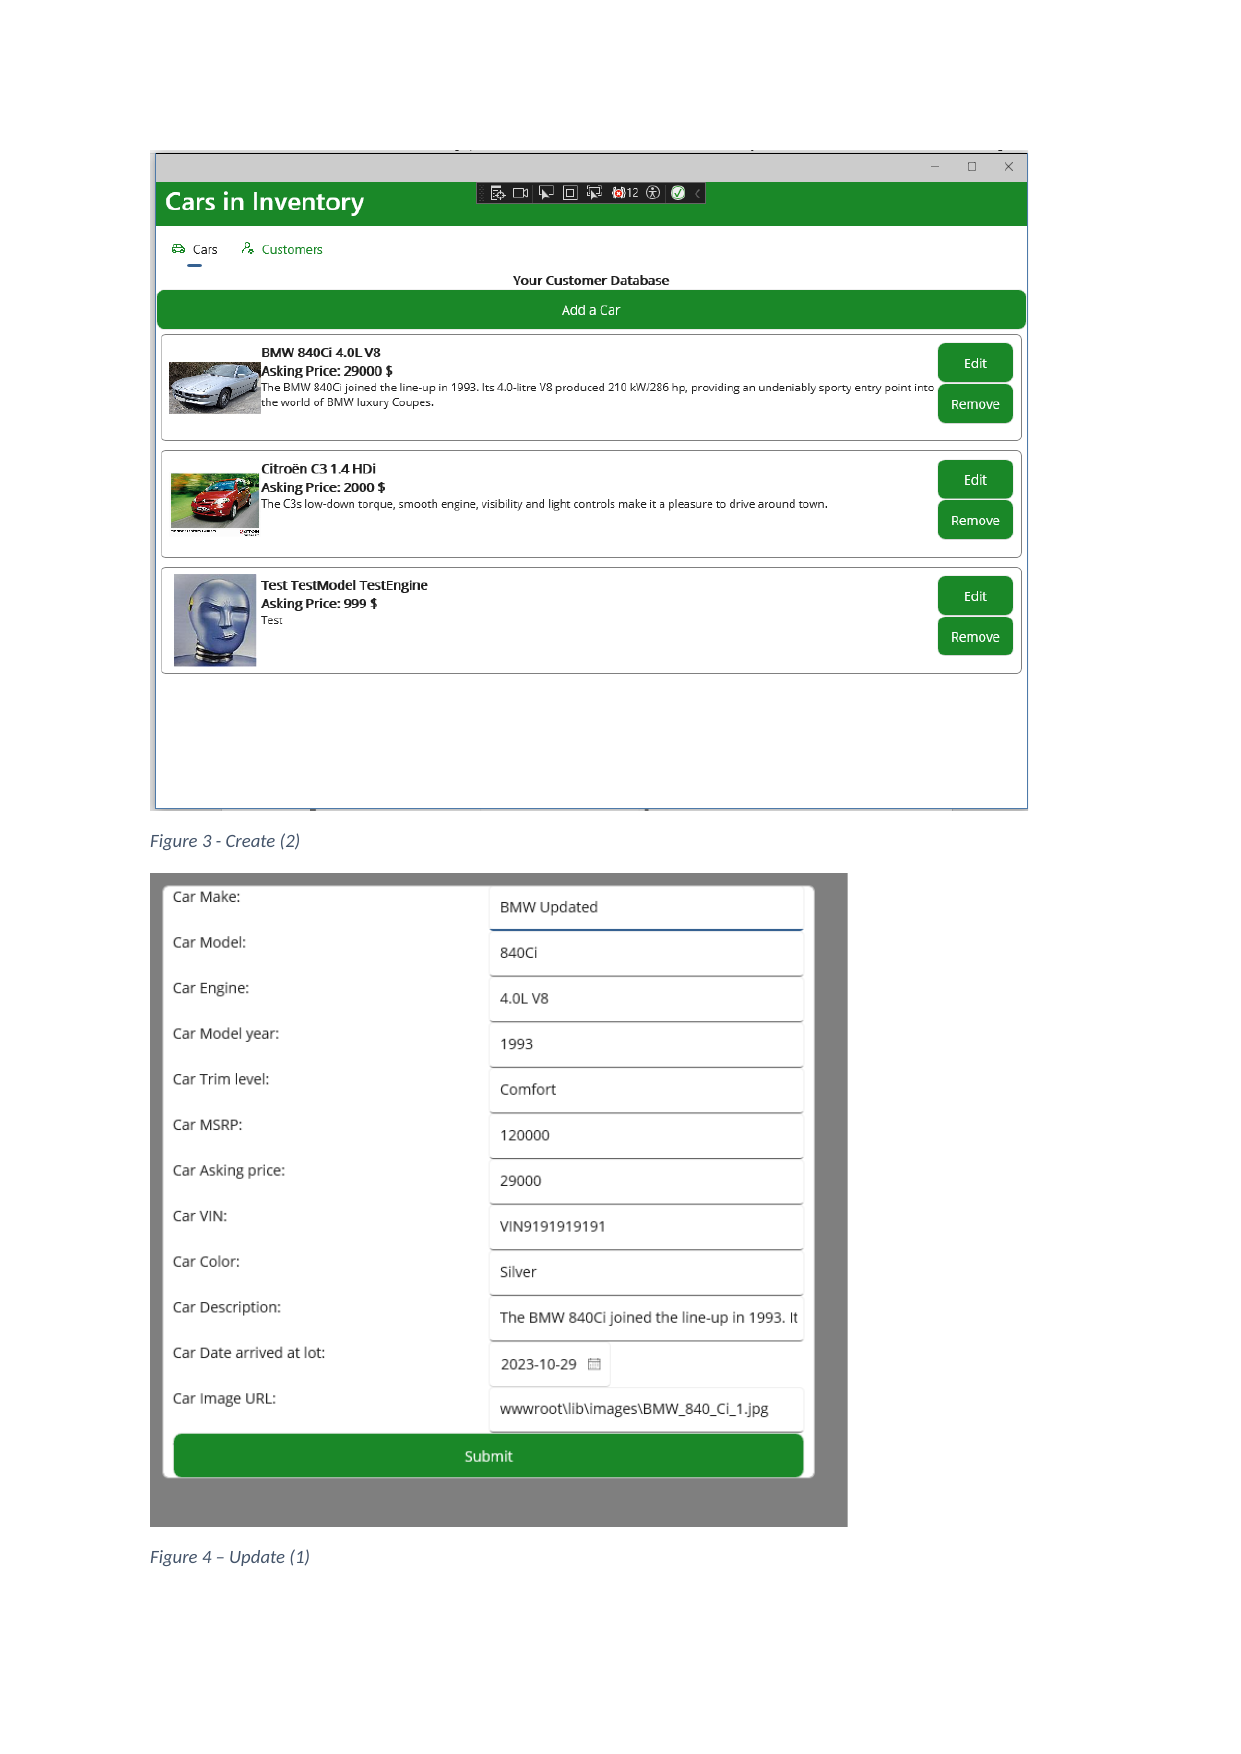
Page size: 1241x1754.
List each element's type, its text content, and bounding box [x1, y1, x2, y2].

picture [150, 150, 1029, 811]
picture [150, 873, 848, 1527]
